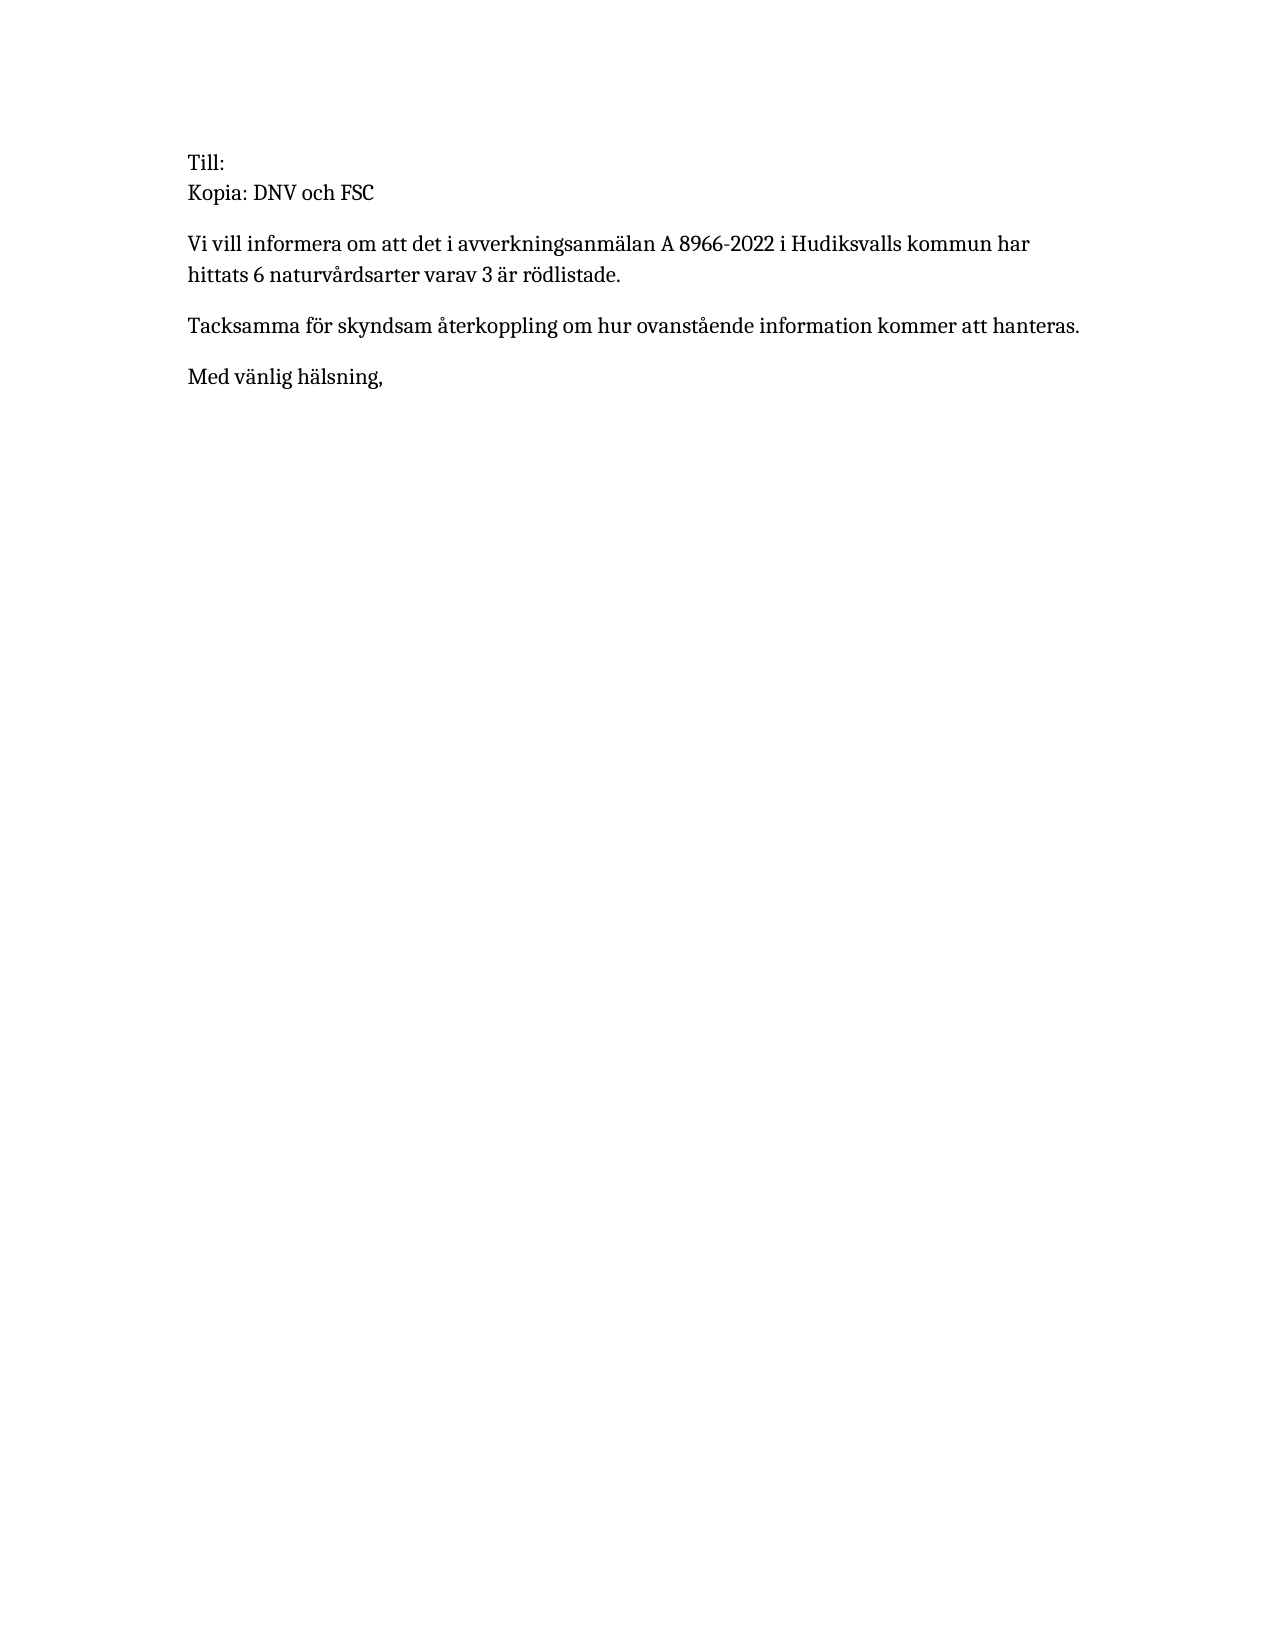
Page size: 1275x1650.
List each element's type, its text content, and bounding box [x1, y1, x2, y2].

text Till: Kopia: DNV och FSC [187, 150, 1087, 207]
text Tacksamma för skyndsam återkoppling om hur ovanstående information kommer att hanteras. [187, 312, 1087, 339]
text Med vänlig hälsning, [187, 363, 1087, 420]
text Vi vill informera om att det i avverkningsanmälan A 8966-2022 i Hudiksvalls kommun har hittats 6 naturvårdsarter varav 3 är rödlistade. [187, 231, 1087, 288]
